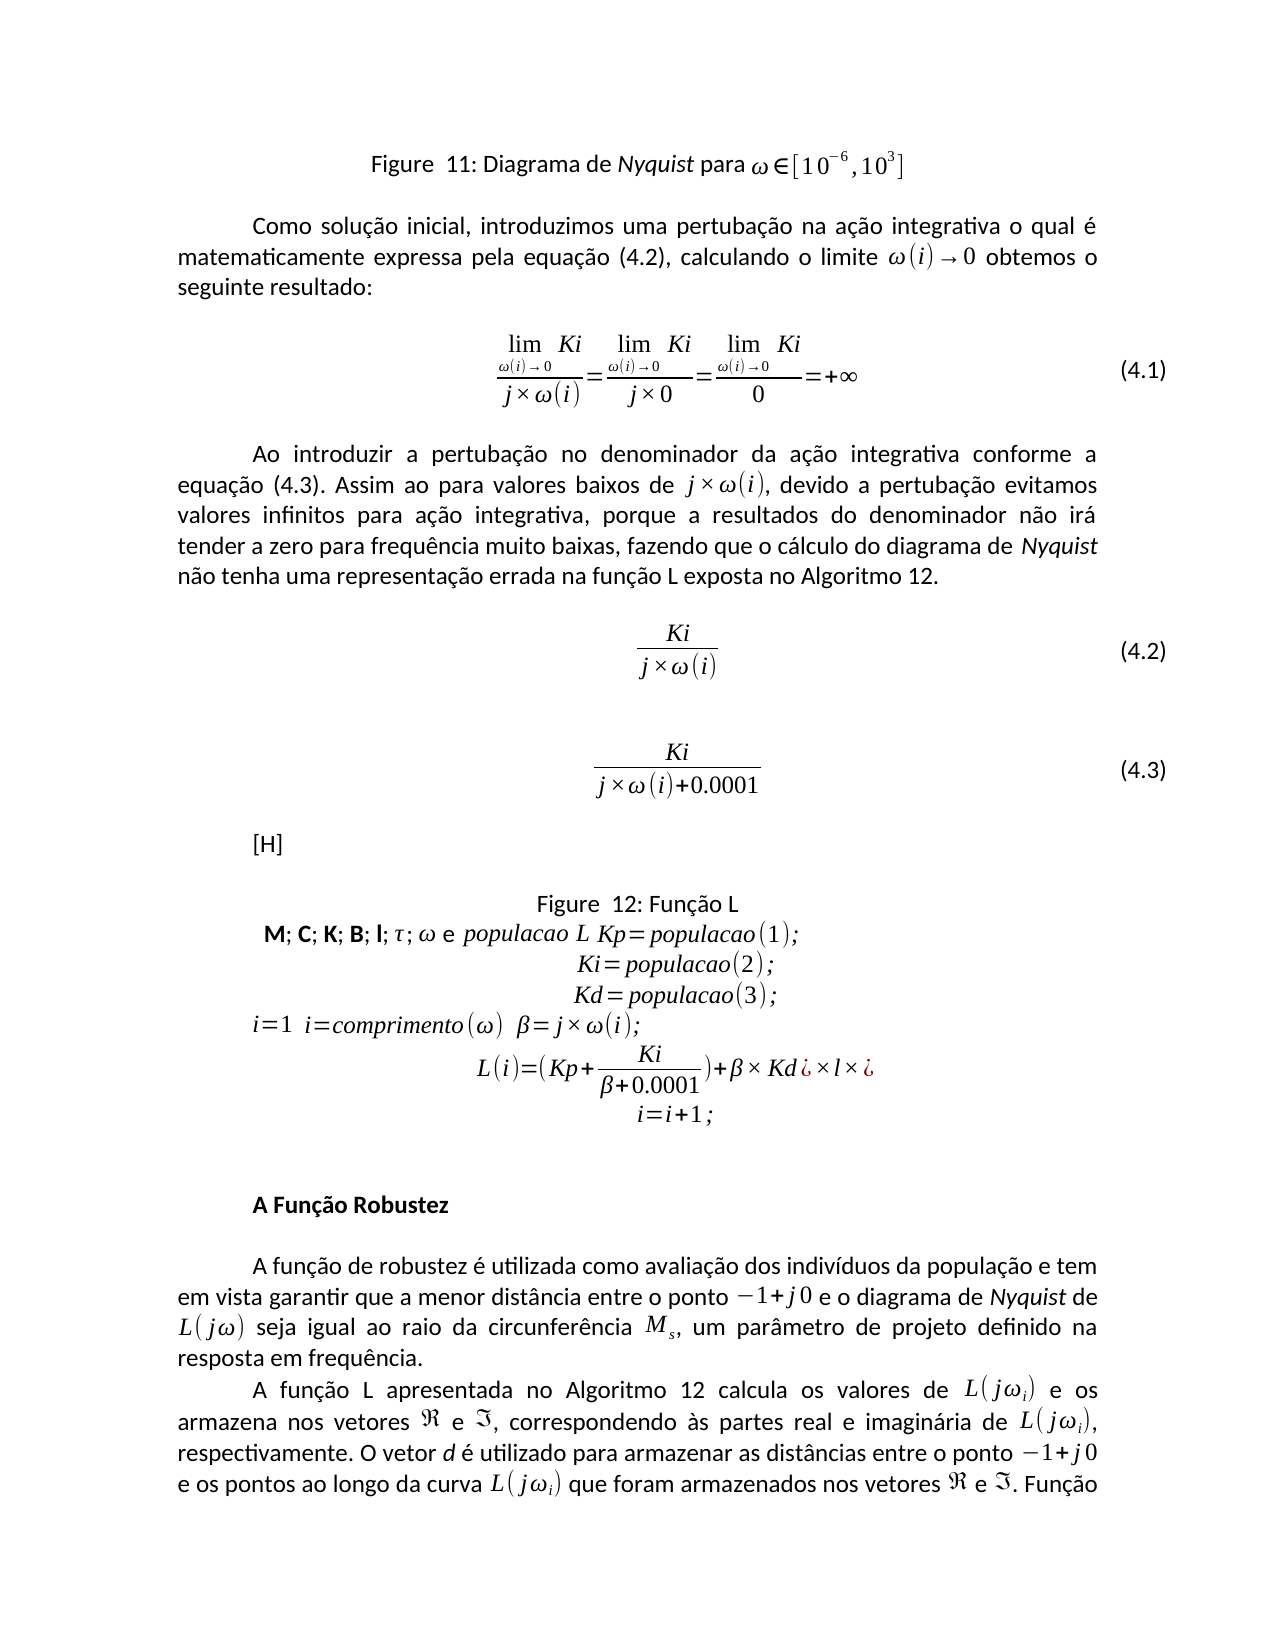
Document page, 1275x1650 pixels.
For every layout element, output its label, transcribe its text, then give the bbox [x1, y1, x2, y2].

text (4.2) [177, 620, 1098, 681]
text Figure 11: Diagrama de Nyquist para [177, 148, 1098, 179]
text Ao introduzir a pertubação no denominador da ação integrativa conforme a equação (4.3). Assim ao para valores baixos de , devido a pertubação evitamos valores infinitos para ação integrativa, porque a resultados do denominador não irá tender a zero para frequência muito baixas, fazendo que o cálculo do diagrama de Nyquist não tenha uma representação errada na função L exposta no Algoritmo 12. [177, 438, 1098, 591]
text (4.1) [177, 330, 1098, 409]
text [H] [177, 828, 1098, 859]
subtitle A Função Robustez [177, 1189, 1098, 1219]
text M; C; K; B; l; ; e [177, 918, 1098, 949]
text Como solução inicial, introduzimos uma pertubação na ação integrativa o qual é matematicamente expressa pela equação (4.2), calculando o limite obtemos o seguinte resultado: [177, 210, 1098, 302]
text (4.3) [177, 738, 1098, 800]
text Figure 12: Função L [177, 888, 1098, 918]
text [177, 1373, 1098, 1499]
text A função de robustez é utilizada como avaliação dos indivíduos da população e tem em vista garantir que a menor distância entre o ponto e o diagrama de Nyquist de seja igual ao raio da circunferência , um parâmetro de projeto definido na resposta em frequência. [177, 1250, 1098, 1373]
